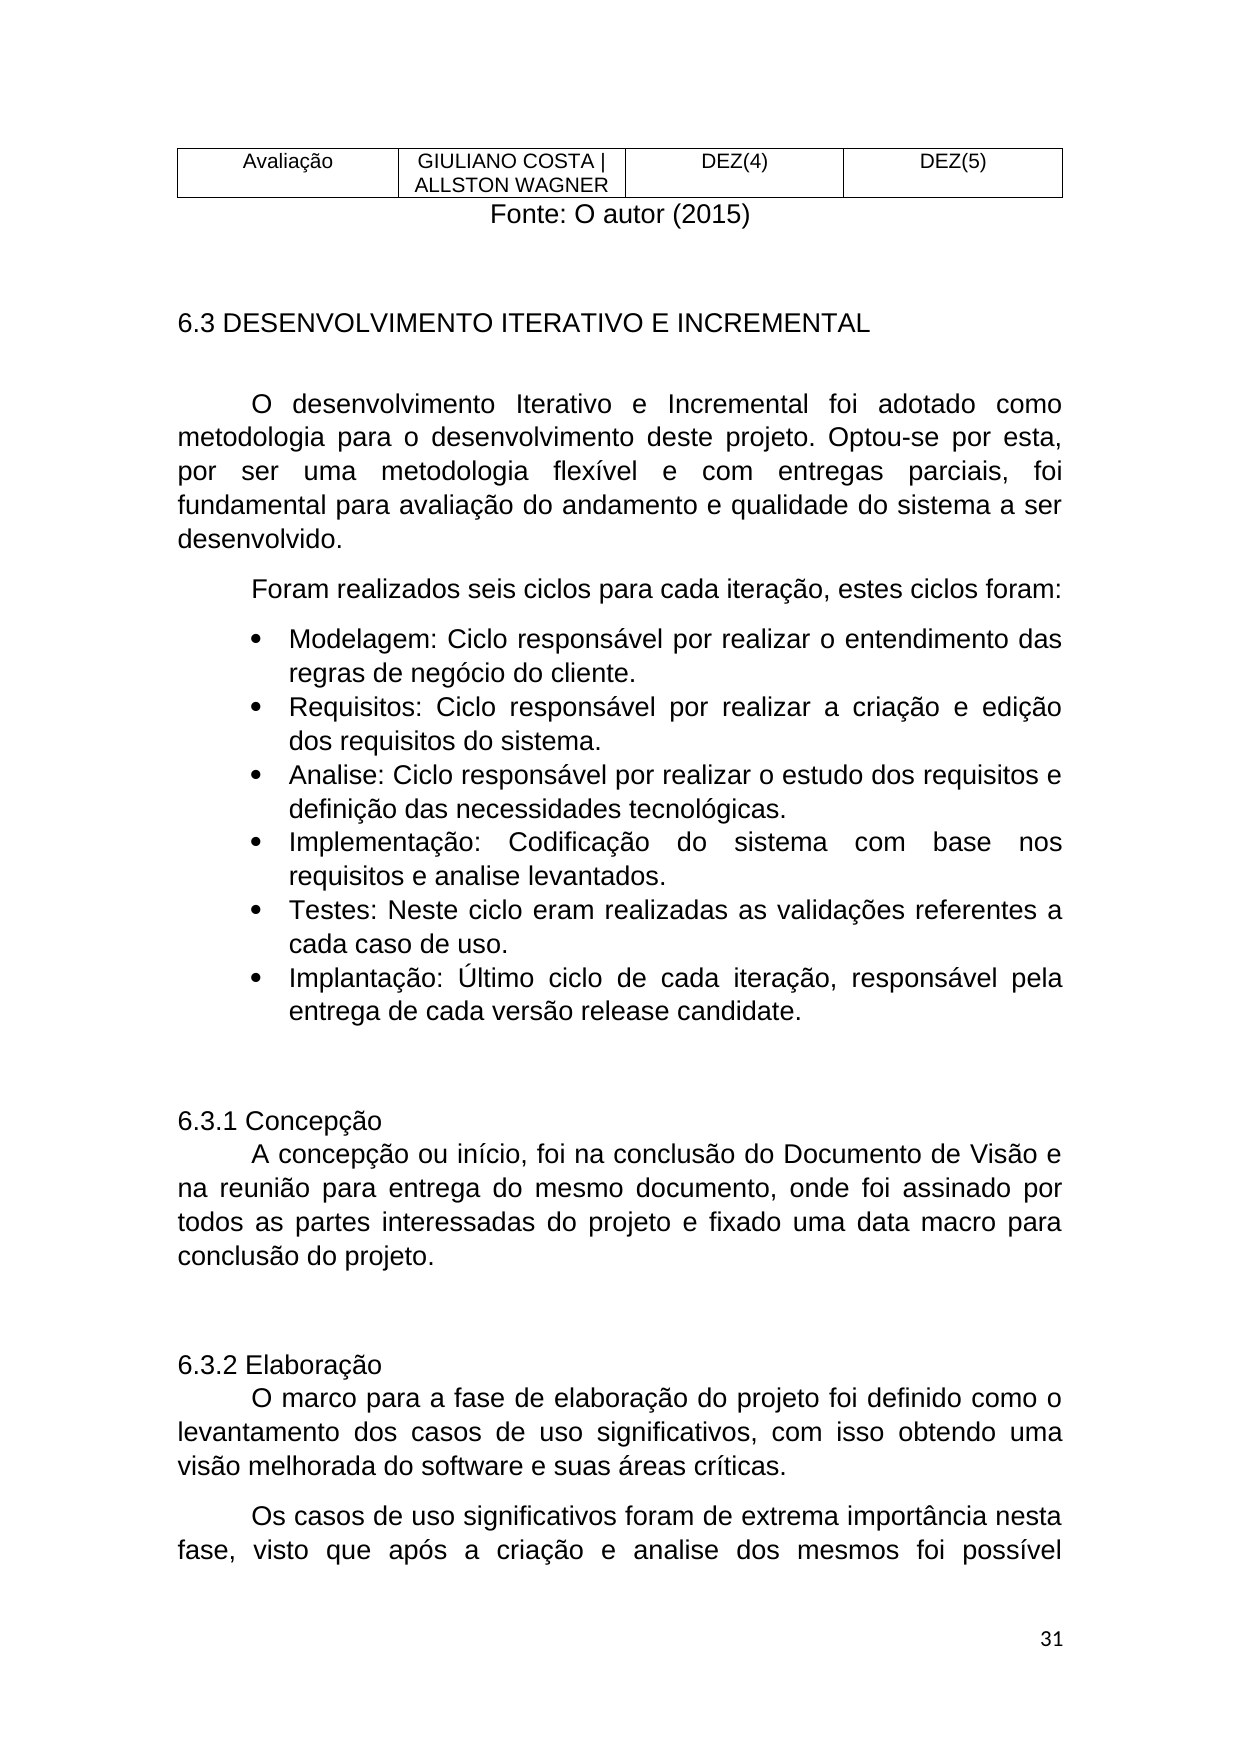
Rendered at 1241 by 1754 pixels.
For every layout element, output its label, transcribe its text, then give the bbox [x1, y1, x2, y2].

subtitle 6.3.1 Concepção [177, 1104, 1063, 1136]
list Implementação: Codificação do sistema com base nos requisitos e analise levantados. [251, 826, 1063, 891]
list Modelagem: Ciclo responsável por realizar o entendimento das regras de negócio do cliente. [251, 623, 1063, 689]
subtitle 6.3 DESENVOLVIMENTO ITERATIVO E INCREMENTAL [177, 307, 1063, 338]
text O marco para a fase de elaboração do projeto foi definido como o levantamento dos casos de uso significativos, com isso obtendo uma visão melhorada do software e suas áreas críticas. [177, 1382, 1063, 1481]
text A concepção ou início, foi na conclusão do Documento de Visão e na reunião para entrega do mesmo documento, onde foi assinado por todos as partes interessadas do projeto e fixado uma data macro para conclusão do projeto. [177, 1138, 1063, 1271]
list Implantação: Último ciclo de cada iteração, responsável pela entrega de cada versão release candidate. [251, 962, 1063, 1027]
table_cell DEZ(5) [844, 149, 1062, 197]
subtitle 6.3.2 Elaboração [177, 1349, 1063, 1380]
table_cell Avaliação [178, 149, 398, 197]
text Fonte: O autor (2015) [177, 198, 1063, 229]
text Foram realizados seis ciclos para cada iteração, estes ciclos foram: [177, 573, 1063, 604]
list Analise: Ciclo responsável por realizar o estudo dos requisitos e definição das necessidades tecnológicas. [251, 759, 1063, 824]
text O desenvolvimento Iterativo e Incremental foi adotado como metodologia para o desenvolvimento deste projeto. Optou-se por esta, por ser uma metodologia flexível e com entregas parciais, foi fundamental para avaliação do andamento e qualidade do sistema a ser desenvolvido. [177, 388, 1063, 554]
table_cell GIULIANO COSTA | ALLSTON WAGNER [399, 149, 625, 197]
table_cell DEZ(4) [626, 149, 843, 197]
list Requisitos: Ciclo responsável por realizar a criação e edição dos requisitos do sistema. [251, 691, 1063, 756]
list Testes: Neste ciclo eram realizadas as validações referentes a cada caso de uso. [251, 894, 1063, 959]
